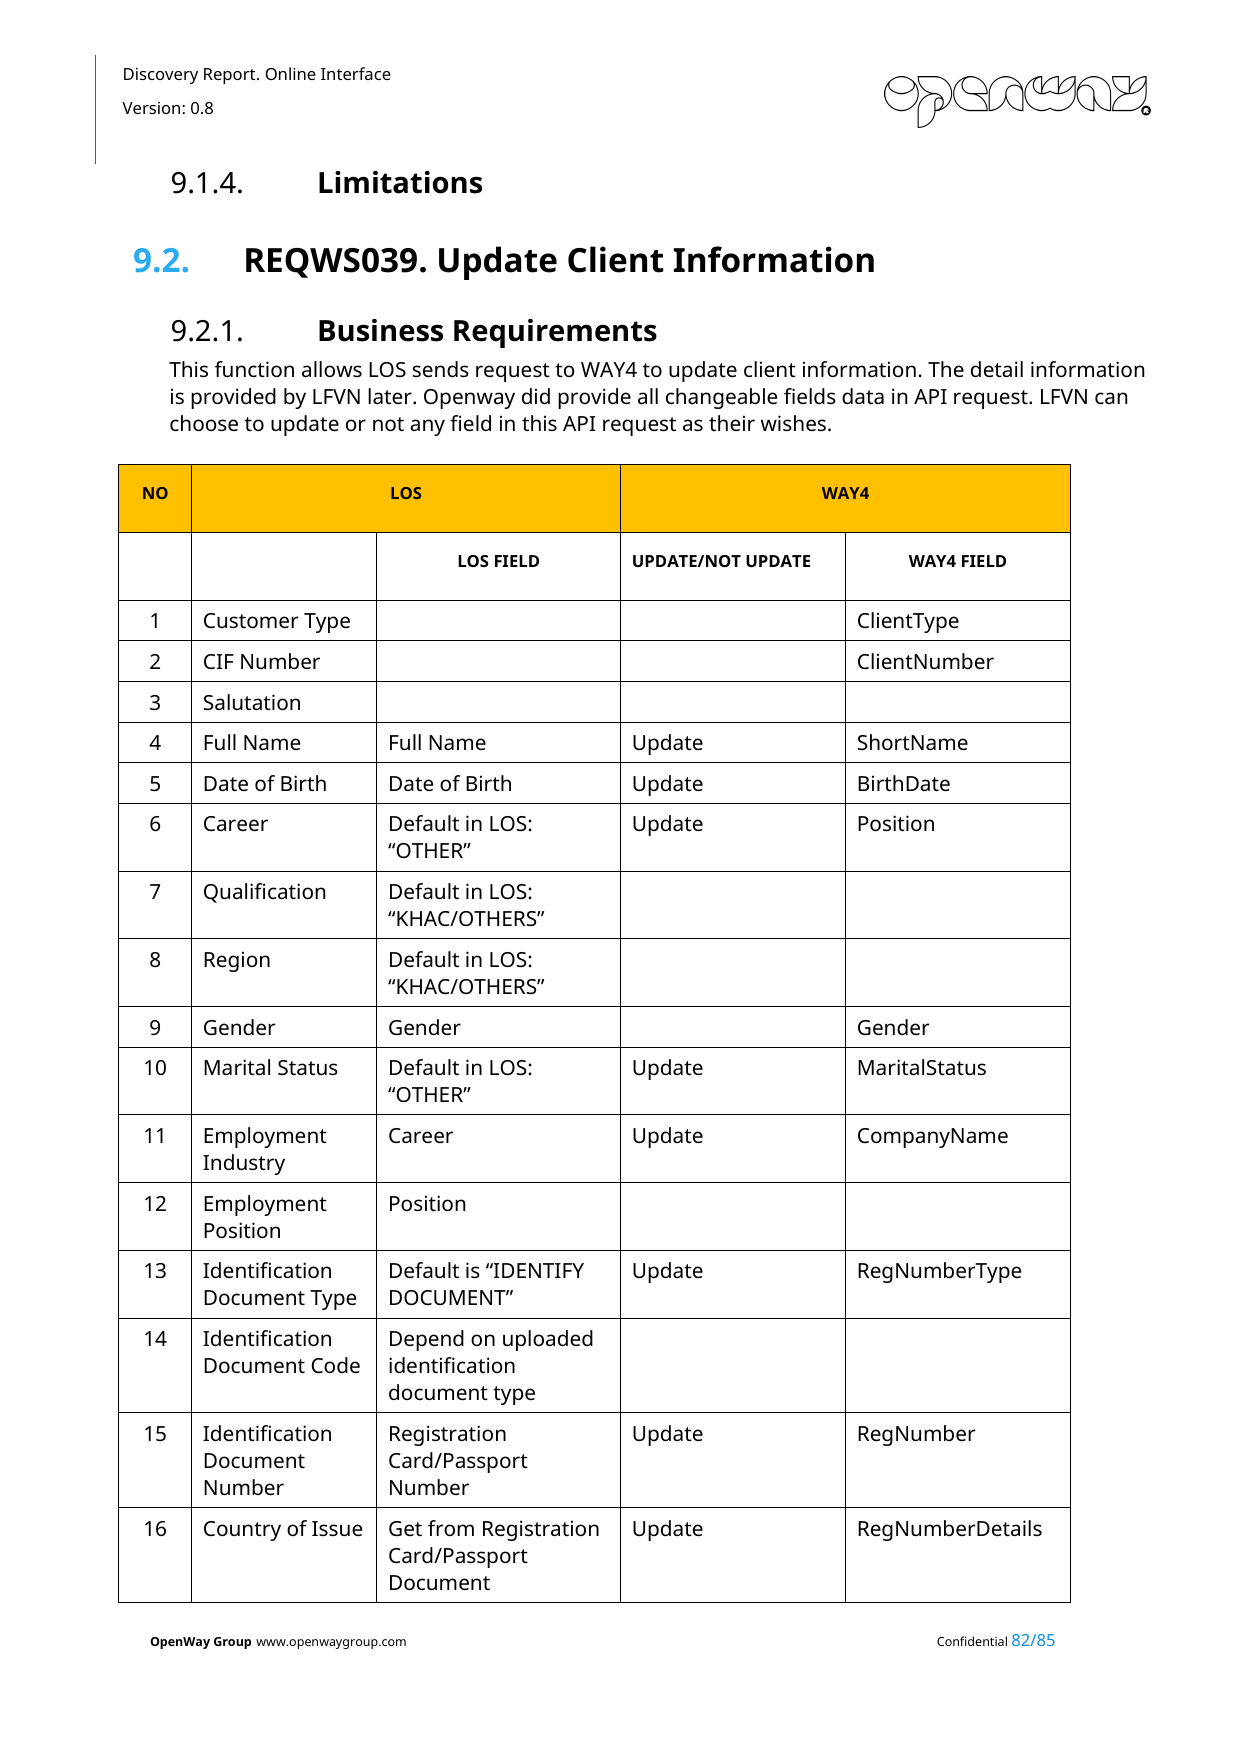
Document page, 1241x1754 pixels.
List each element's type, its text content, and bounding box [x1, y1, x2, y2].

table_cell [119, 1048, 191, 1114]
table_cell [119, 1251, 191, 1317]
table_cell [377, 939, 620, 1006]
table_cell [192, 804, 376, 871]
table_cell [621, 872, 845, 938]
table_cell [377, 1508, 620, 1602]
subtitle REQWS039. Update Client Information [133, 237, 1152, 283]
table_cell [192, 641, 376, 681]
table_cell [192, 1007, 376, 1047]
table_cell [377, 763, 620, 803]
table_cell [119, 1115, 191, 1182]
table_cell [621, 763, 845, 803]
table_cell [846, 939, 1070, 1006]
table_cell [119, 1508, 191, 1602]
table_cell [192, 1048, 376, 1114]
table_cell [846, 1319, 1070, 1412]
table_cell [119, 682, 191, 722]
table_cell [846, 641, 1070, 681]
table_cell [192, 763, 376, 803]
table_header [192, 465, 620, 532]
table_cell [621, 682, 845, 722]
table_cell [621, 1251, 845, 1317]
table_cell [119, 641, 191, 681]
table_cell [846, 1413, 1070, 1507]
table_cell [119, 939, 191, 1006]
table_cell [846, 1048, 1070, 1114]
subtitle Limitations [170, 162, 1152, 202]
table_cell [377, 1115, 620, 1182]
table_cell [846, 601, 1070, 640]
subtitle Business Requirements [170, 310, 1152, 350]
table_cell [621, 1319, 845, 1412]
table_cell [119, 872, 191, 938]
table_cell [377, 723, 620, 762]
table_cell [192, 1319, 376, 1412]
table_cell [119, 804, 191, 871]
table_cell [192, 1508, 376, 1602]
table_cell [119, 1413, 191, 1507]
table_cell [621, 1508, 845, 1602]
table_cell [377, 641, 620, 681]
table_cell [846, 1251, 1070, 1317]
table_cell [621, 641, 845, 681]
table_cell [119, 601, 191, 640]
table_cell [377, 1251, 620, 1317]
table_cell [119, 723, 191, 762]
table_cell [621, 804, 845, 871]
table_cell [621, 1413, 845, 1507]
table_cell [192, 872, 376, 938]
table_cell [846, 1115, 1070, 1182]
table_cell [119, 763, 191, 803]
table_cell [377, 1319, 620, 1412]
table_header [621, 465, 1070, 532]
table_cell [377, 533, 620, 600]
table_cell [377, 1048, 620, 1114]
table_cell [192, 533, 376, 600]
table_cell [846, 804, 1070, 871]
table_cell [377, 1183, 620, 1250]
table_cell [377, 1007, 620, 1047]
text This function allows LOS sends request to WAY4 to update client information. The detail information is provided by LFVN later. Openway did provide all changeable fields data in API request. LFVN can choose to update or not any field in this API request as their wishes. [169, 356, 1152, 437]
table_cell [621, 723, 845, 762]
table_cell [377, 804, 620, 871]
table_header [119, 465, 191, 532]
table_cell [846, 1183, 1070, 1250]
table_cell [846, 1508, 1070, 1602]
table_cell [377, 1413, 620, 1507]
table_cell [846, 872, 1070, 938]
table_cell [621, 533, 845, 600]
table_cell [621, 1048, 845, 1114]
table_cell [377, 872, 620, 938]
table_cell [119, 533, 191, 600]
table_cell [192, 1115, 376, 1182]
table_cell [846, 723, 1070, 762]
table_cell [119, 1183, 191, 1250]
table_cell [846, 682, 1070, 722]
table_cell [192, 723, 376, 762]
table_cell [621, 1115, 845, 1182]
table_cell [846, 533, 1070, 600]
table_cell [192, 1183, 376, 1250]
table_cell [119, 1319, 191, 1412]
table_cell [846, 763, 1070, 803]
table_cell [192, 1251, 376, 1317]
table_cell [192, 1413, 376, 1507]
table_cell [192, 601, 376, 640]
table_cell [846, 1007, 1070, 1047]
picture [884, 76, 1151, 128]
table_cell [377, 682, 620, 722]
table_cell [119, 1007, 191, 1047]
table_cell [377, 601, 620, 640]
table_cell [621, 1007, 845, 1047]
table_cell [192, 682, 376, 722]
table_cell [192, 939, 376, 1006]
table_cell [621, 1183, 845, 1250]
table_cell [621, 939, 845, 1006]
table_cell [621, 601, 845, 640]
